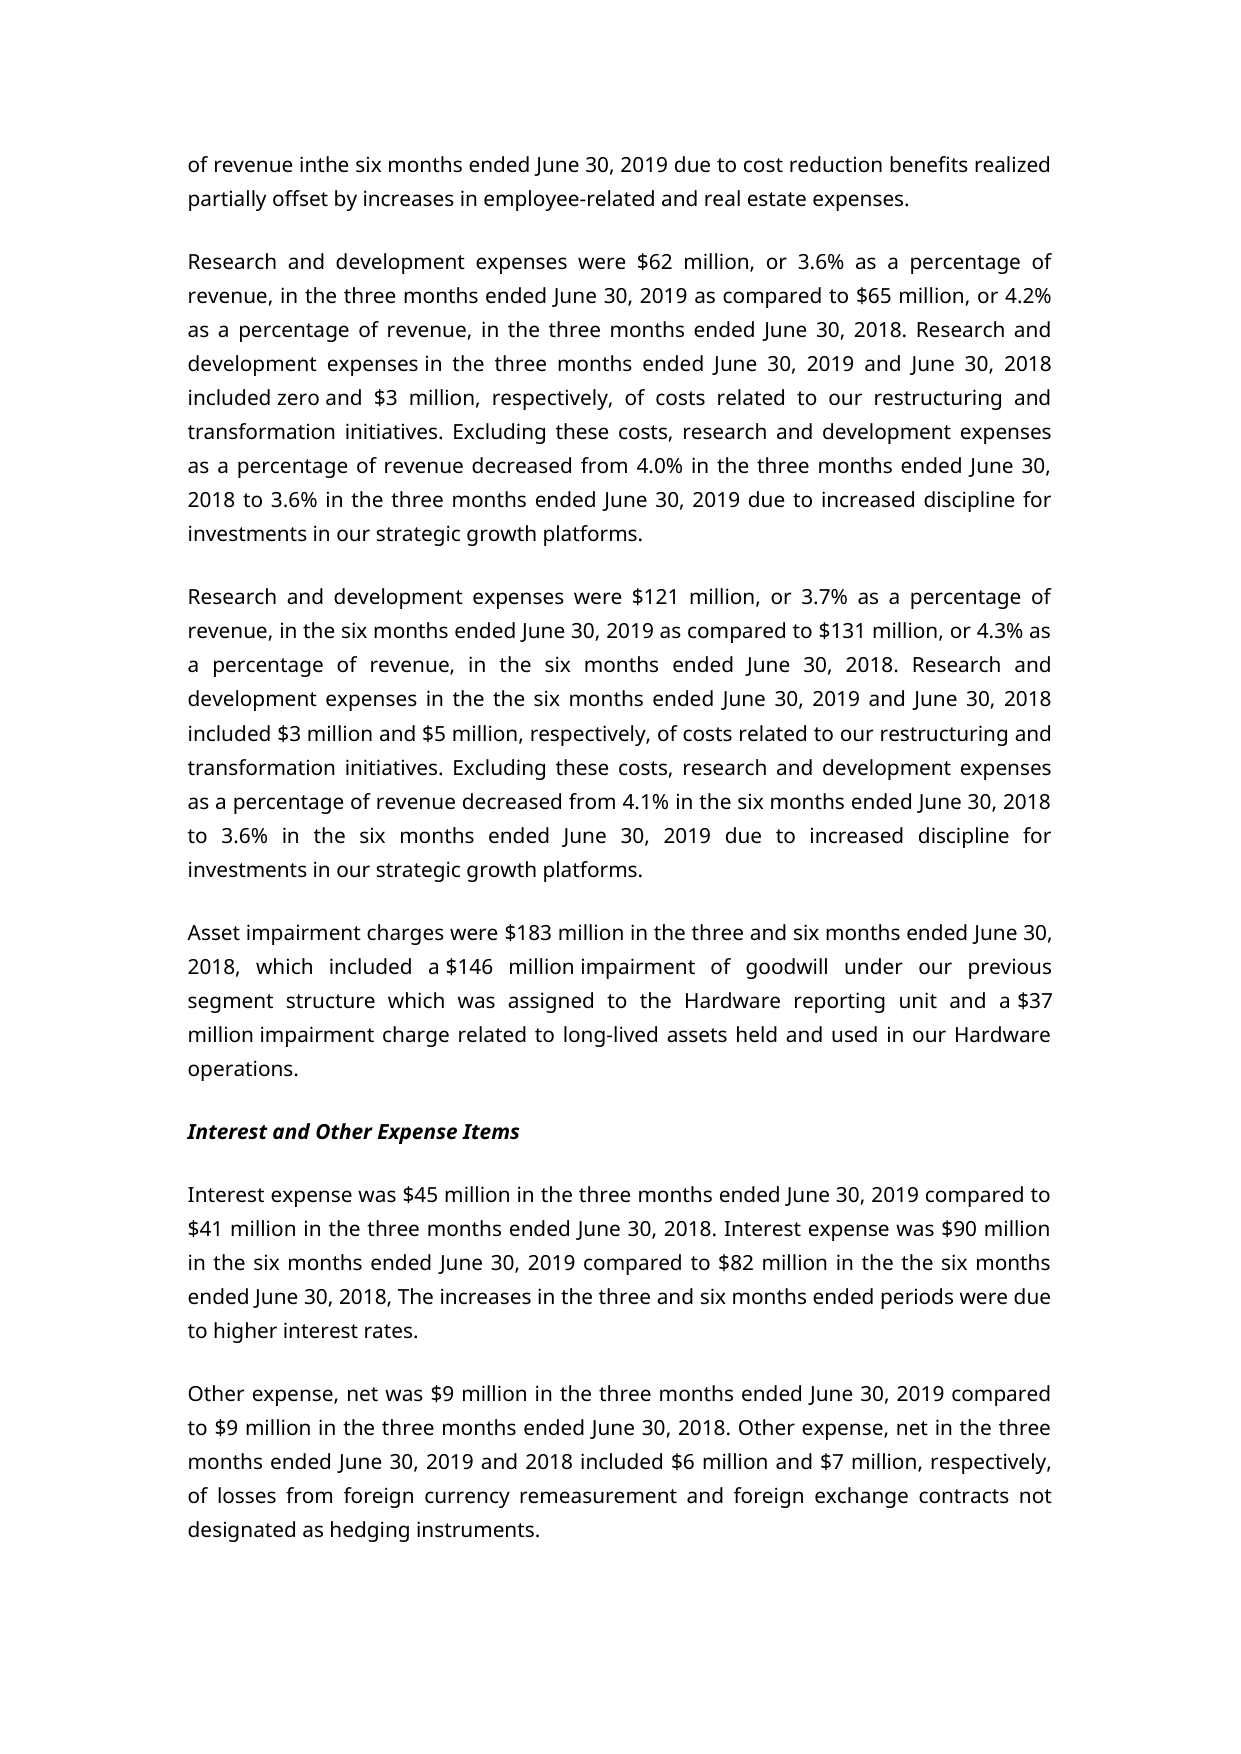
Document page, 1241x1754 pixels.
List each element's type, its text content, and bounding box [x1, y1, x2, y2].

text Research and development expenses were $62 million, or 3.6% as a percentage of revenue, in the three months ended June 30, 2019 as compared to $65 million, or 4.2% as a percentage of revenue, in the three months ended June 30, 2018. Research and development expenses in the three months ended June 30, 2019 and June 30, 2018 included zero and $3 million, respectively, of costs related to our restructuring and transformation initiatives. Excluding these costs, research and development expenses as a percentage of revenue decreased from 4.0% in the three months ended June 30, 2018 to 3.6% in the three months ended June 30, 2019 due to increased discipline for investments in our strategic growth platforms. [187, 247, 1053, 548]
text Asset impairment charges were $183 million in the three and six months ended June 30, 2018, which included a $146 million impairment of goodwill under our previous segment structure which was assigned to the Hardware reporting unit and a $37 million impairment charge related to long-lived assets held and used in our Hardware operations. [187, 918, 1053, 1082]
text Interest and Other Expense Items [187, 1117, 1053, 1145]
text Other expense, net was $9 million in the three months ended June 30, 2019 compared to $9 million in the three months ended June 30, 2018. Other expense, net in the three months ended June 30, 2019 and 2018 included $6 million and $7 million, respectively, of losses from foreign currency remeasurement and foreign exchange contracts not designated as hedging instruments. [187, 1379, 1053, 1544]
text Interest expense was $45 million in the three months ended June 30, 2019 compared to $41 million in the three months ended June 30, 2018. Interest expense was $90 million in the six months ended June 30, 2019 compared to $82 million in the the six months ended June 30, 2018, The increases in the three and six months ended periods were due to higher interest rates. [187, 1180, 1053, 1344]
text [187, 150, 1053, 212]
text Research and development expenses were $121 million, or 3.7% as a percentage of revenue, in the six months ended June 30, 2019 as compared to $131 million, or 4.3% as a percentage of revenue, in the six months ended June 30, 2018. Research and development expenses in the the six months ended June 30, 2019 and June 30, 2018 included $3 million and $5 million, respectively, of costs related to our restructuring and transformation initiatives. Excluding these costs, research and development expenses as a percentage of revenue decreased from 4.1% in the six months ended June 30, 2018 to 3.6% in the six months ended June 30, 2019 due to increased discipline for investments in our strategic growth platforms. [187, 582, 1053, 883]
